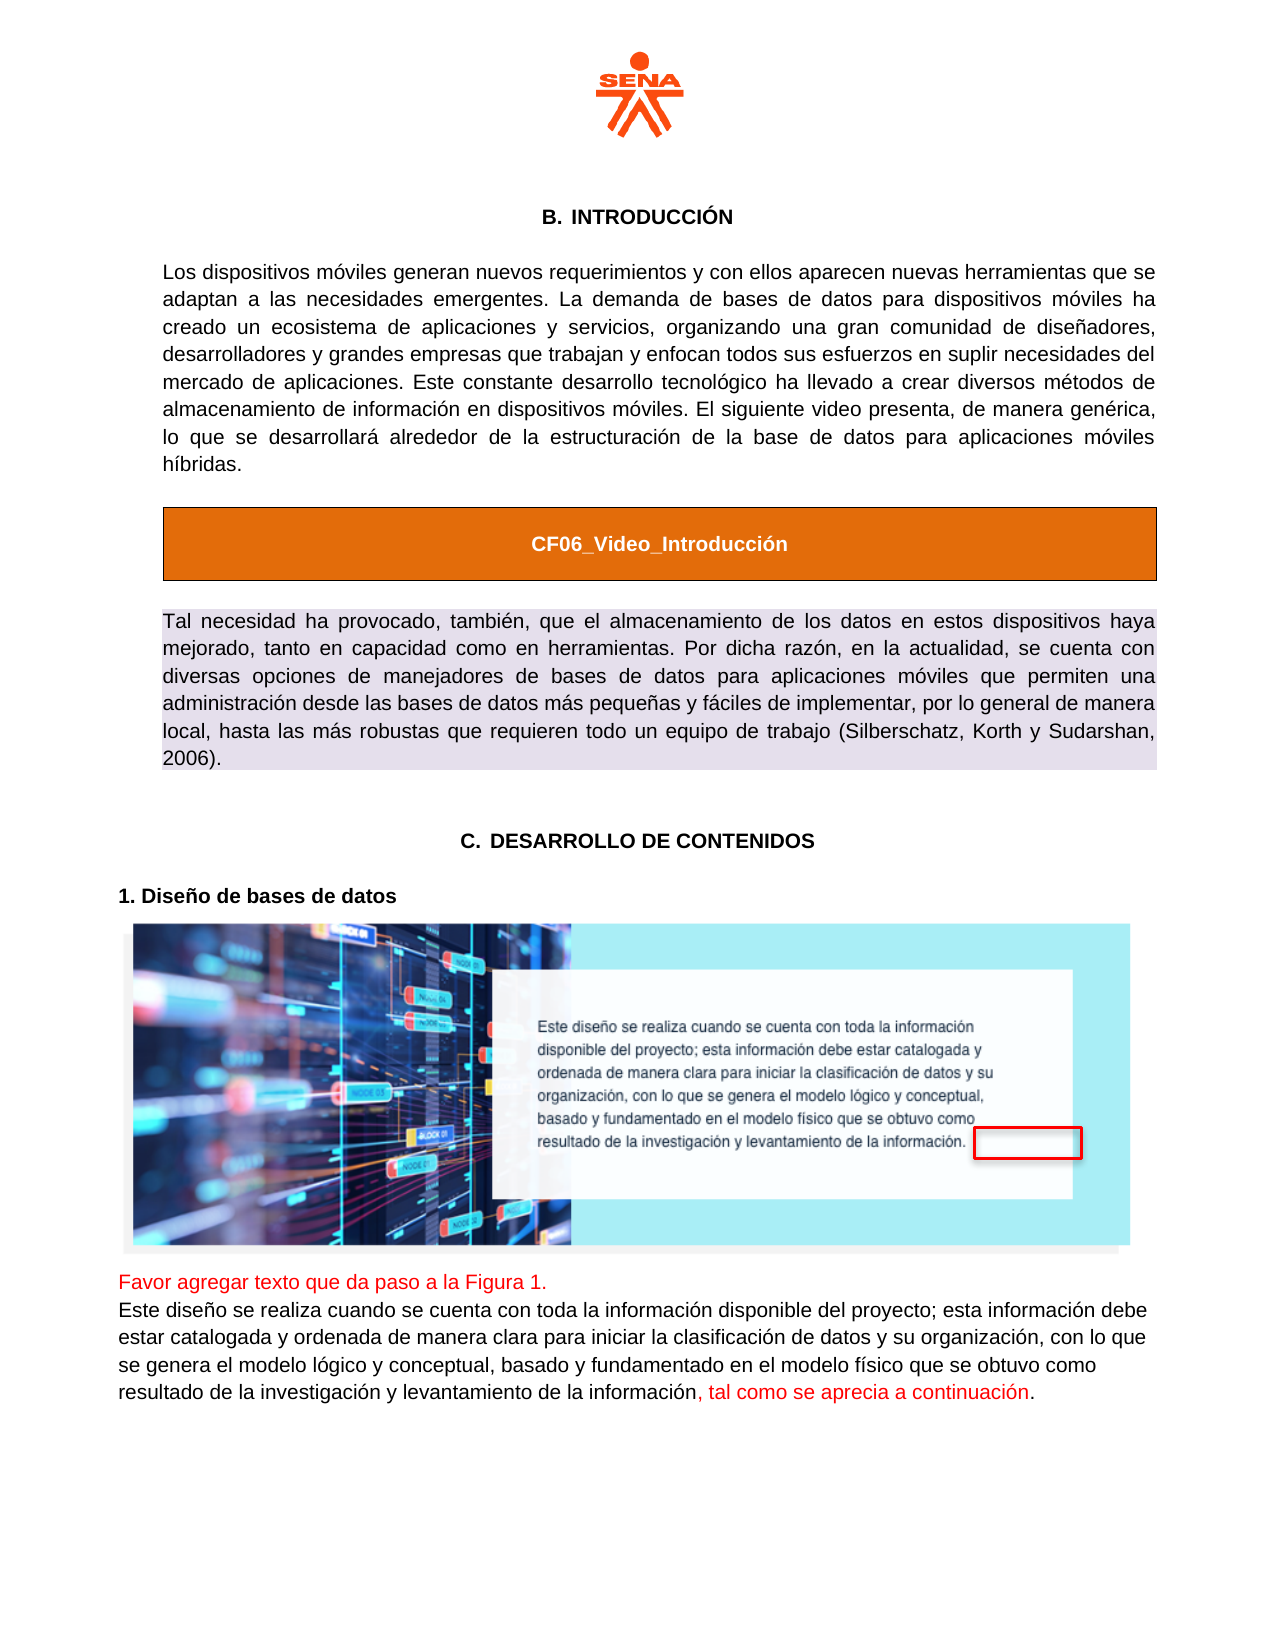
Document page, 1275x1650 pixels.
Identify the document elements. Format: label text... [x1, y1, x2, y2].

text Este diseño se realiza cuando se cuenta con toda la información disponible del proyecto; esta información debe estar catalogada y ordenada de manera clara para iniciar la clasificación de datos y su organización, con lo que se genera el modelo lógico y conceptual, basado y fundamentado en el modelo físico que se obtuvo como resultado de la investigación y levantamiento de la información, tal como se aprecia a continuación. [118, 1298, 1157, 1404]
list INTRODUCCIÓN [118, 205, 1157, 229]
picture [585, 48, 690, 142]
table_header CF06_Video_Introducción [164, 508, 1156, 580]
picture [118, 911, 1157, 1267]
text Favor agregar texto que da paso a la Figura 1. [118, 1270, 1157, 1294]
text Tal necesidad ha provocado, también, que el almacenamiento de los datos en estos dispositivos haya mejorado, tanto en capacidad como en herramientas. Por dicha razón, en la actualidad, se cuenta con diversas opciones de manejadores de bases de datos para aplicaciones móviles que permiten una administración desde las bases de datos más pequeñas y fáciles de implementar, por lo general de manera local, hasta las más robustas que requieren todo un equipo de trabajo (Silberschatz, Korth y Sudarshan, 2006). [162, 609, 1157, 770]
text Los dispositivos móviles generan nuevos requerimientos y con ellos aparecen nuevas herramientas que se adaptan a las necesidades emergentes. La demanda de bases de datos para dispositivos móviles ha creado un ecosistema de aplicaciones y servicios, organizando una gran comunidad de diseñadores, desarrolladores y grandes empresas que trabajan y enfocan todos sus esfuerzos en suplir necesidades del mercado de aplicaciones. Este constante desarrollo tecnológico ha llevado a crear diversos métodos de almacenamiento de información en dispositivos móviles. El siguiente video presenta, de manera genérica, lo que se desarrollará alrededor de la estructuración de la base de datos para aplicaciones móviles híbridas. [162, 260, 1157, 476]
list DESARROLLO DE CONTENIDOS [118, 829, 1157, 853]
text 1. Diseño de bases de datos [118, 884, 1157, 908]
